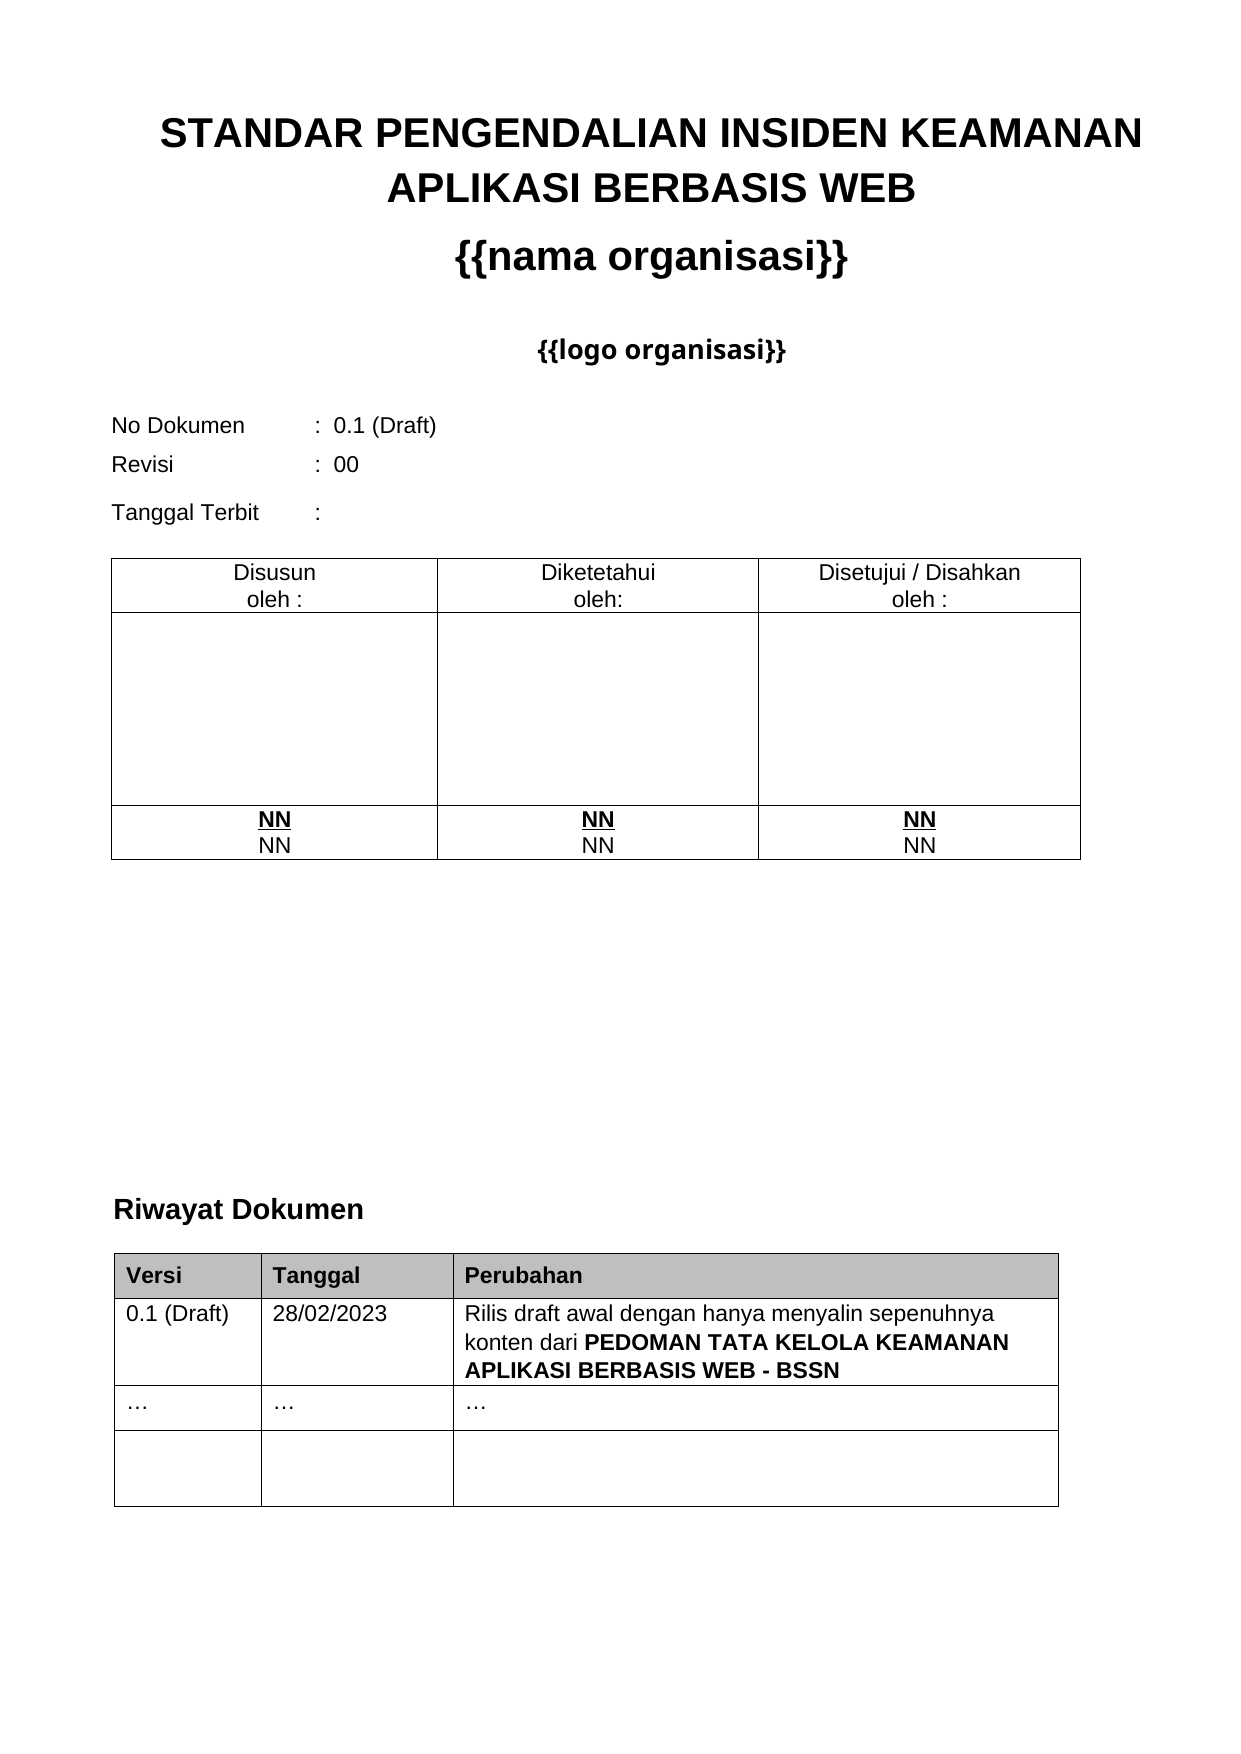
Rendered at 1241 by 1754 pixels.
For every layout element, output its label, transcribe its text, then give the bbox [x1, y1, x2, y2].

table_cell … [262, 1386, 453, 1430]
table_cell [759, 613, 1080, 805]
table_header Versi [115, 1254, 261, 1298]
table_header : 0.1 (Draft) [303, 406, 643, 445]
table_cell : [303, 493, 643, 532]
table_cell : 00 [303, 445, 643, 493]
table_header Diketetahui oleh: [438, 559, 758, 612]
text STANDAR PENGENDALIAN INSIDEN KEAMANAN APLIKASI BERBASIS WEB [100, 108, 1203, 211]
table_cell [112, 613, 437, 805]
table_cell [438, 613, 758, 805]
table_header No Dokumen [100, 406, 303, 445]
table_cell [115, 1431, 261, 1506]
table_header Tanggal [262, 1254, 453, 1298]
table_cell NN NN [438, 806, 758, 859]
table_cell … [454, 1386, 1058, 1430]
table_cell [454, 1431, 1058, 1506]
text {{logo organisasi}} [100, 330, 1223, 367]
table_cell 0.1 (Draft) [115, 1299, 261, 1385]
text Riwayat Dokumen [113, 1192, 1203, 1226]
table_cell Tanggal Terbit [100, 493, 303, 532]
table_cell NN NN [759, 806, 1080, 859]
table_cell … [115, 1386, 261, 1430]
table_cell 28/02/2023 [262, 1299, 453, 1385]
table_header Disetujui / Disahkan oleh : [759, 559, 1080, 612]
table_cell Rilis draft awal dengan hanya menyalin sepenuhnya konten dari PEDOMAN TATA KELOLA KEAMANAN APLIKASI BERBASIS WEB - BSSN [454, 1299, 1058, 1385]
text {{nama organisasi}} [100, 231, 1203, 279]
table_cell Revisi [100, 445, 303, 493]
table_cell [262, 1431, 453, 1506]
table_cell NN NN [112, 806, 437, 859]
table_header Disusun oleh : [112, 559, 437, 612]
table_header Perubahan [454, 1254, 1058, 1298]
